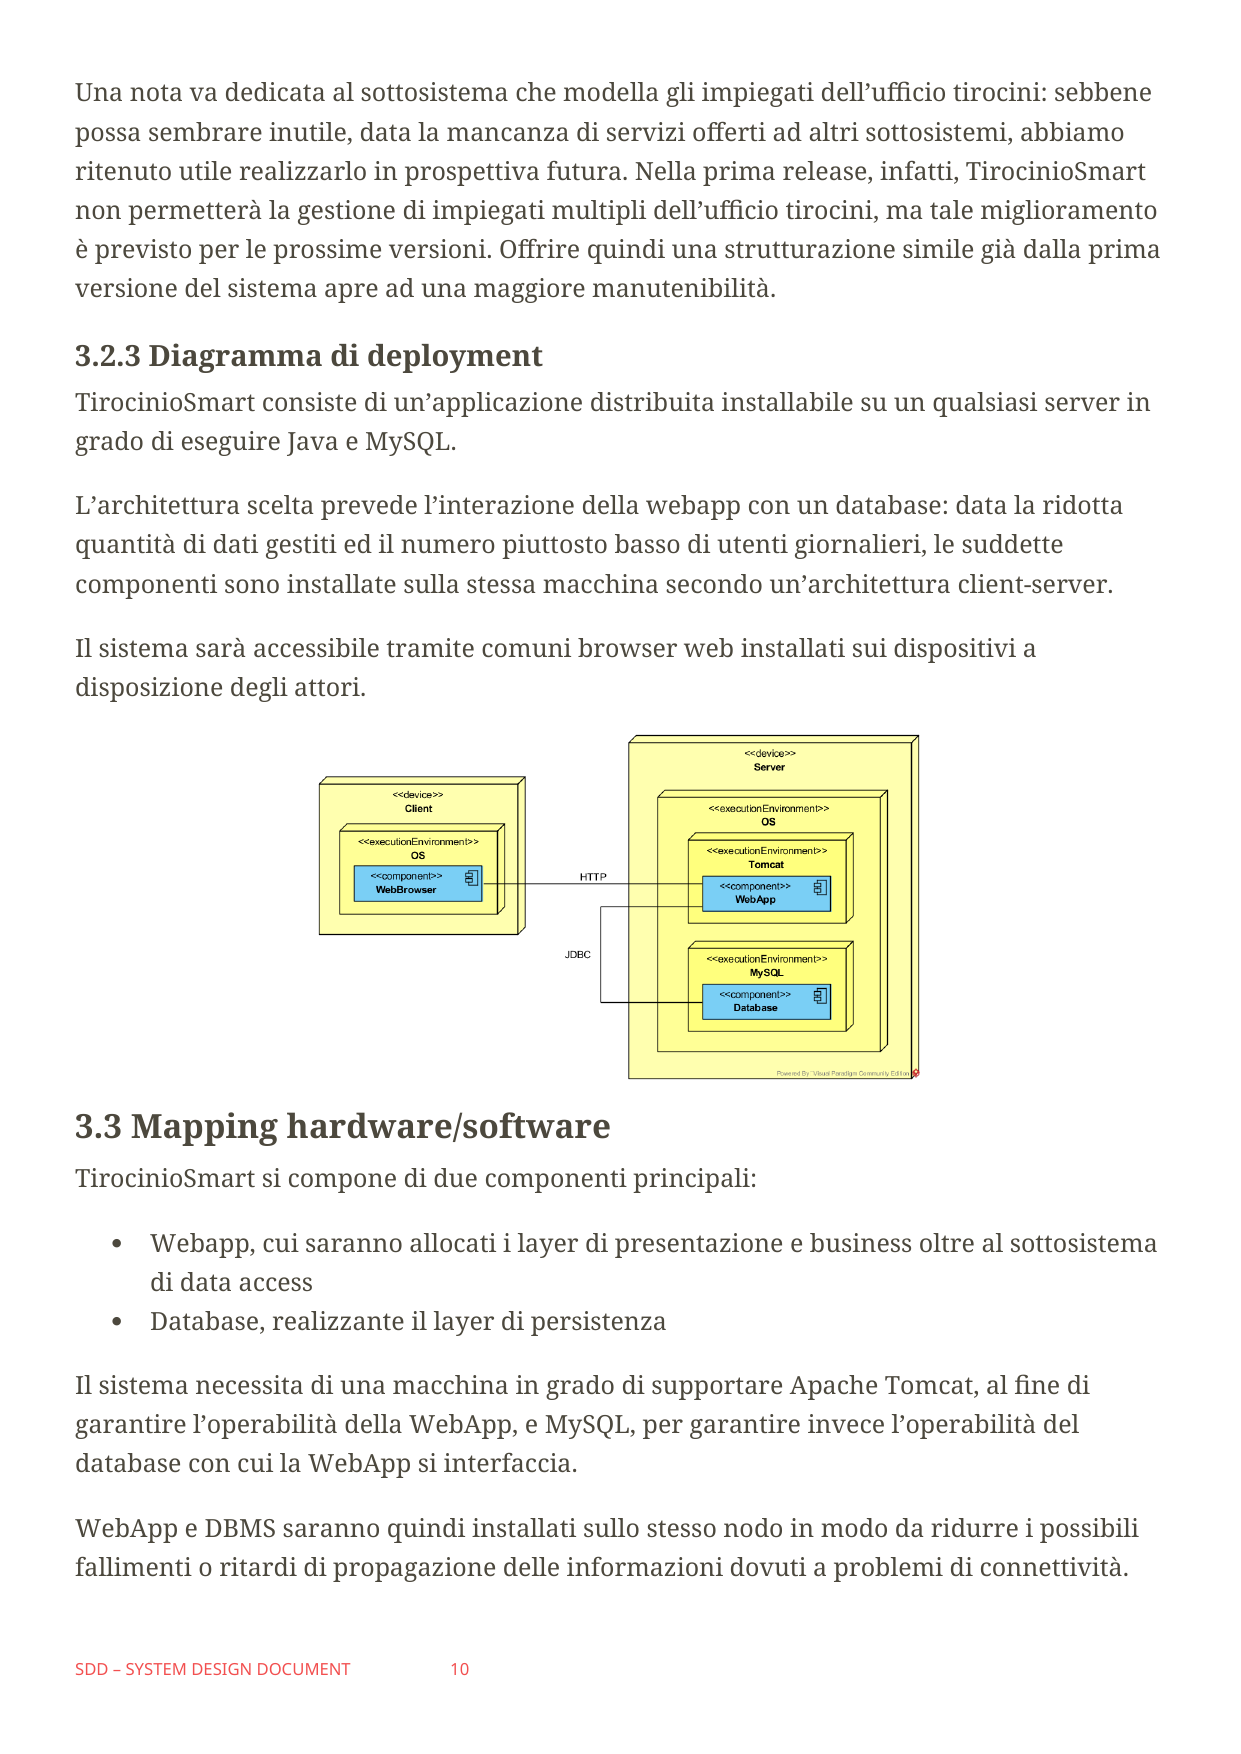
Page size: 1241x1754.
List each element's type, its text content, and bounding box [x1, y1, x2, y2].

text Il sistema sarà accessibile tramite comuni browser web installati sui dispositivi a disposizione degli attori. [75, 630, 1165, 704]
list Database, realizzante il layer di persistenza [112, 1303, 1165, 1338]
text TirocinioSmart consiste di un’applicazione distribuita installabile su un qualsiasi server in grado di eseguire Java e MySQL. [75, 384, 1165, 458]
subtitle 3.2.3 Diagramma di deployment [75, 335, 1165, 375]
text WebApp e DBMS saranno quindi installati sullo stesso nodo in modo da ridurre i possibili fallimenti o ritardi di propagazione delle informazioni dovuti a problemi di connettività. [75, 1510, 1165, 1583]
text Il sistema necessita di una macchina in grado di supportare Apache Tomcat, al fine di garantire l’operabilità della WebApp, e MySQL, per garantire invece l’operabilità del database con cui la WebApp si interfaccia. [75, 1368, 1165, 1480]
subtitle 3.3 Mapping hardware/software [75, 1103, 1165, 1148]
text Una nota va dedicata al sottosistema che modella gli impiegati dell’ufficio tirocini: sebbene possa sembrare inutile, data la mancanza di servizi offerti ad altri sottosistemi, abbiamo ritenuto utile realizzarlo in prospettiva futura. Nella prima release, infatti, TirocinioSmart non permetterà la gestione di impiegati multipli dell’ufficio tirocini, ma tale miglioramento è previsto per le prossime versioni. Offrire quindi una strutturazione simile già dalla prima versione del sistema apre ad una maggiore manutenibilità. [75, 75, 1165, 305]
list Webapp, cui saranno allocati i layer di presentazione e business oltre al sottosistema di data access [112, 1225, 1165, 1298]
text TirocinioSmart si compone di due componenti principali: [75, 1161, 1165, 1195]
picture [317, 733, 923, 1083]
text L’architettura scelta prevede l’interazione della webapp con un database: data la ridotta quantità di dati gestiti ed il numero piuttosto basso di utenti giornalieri, le suddette componenti sono installate sulla stessa macchina secondo un’architettura client-server. [75, 488, 1165, 600]
